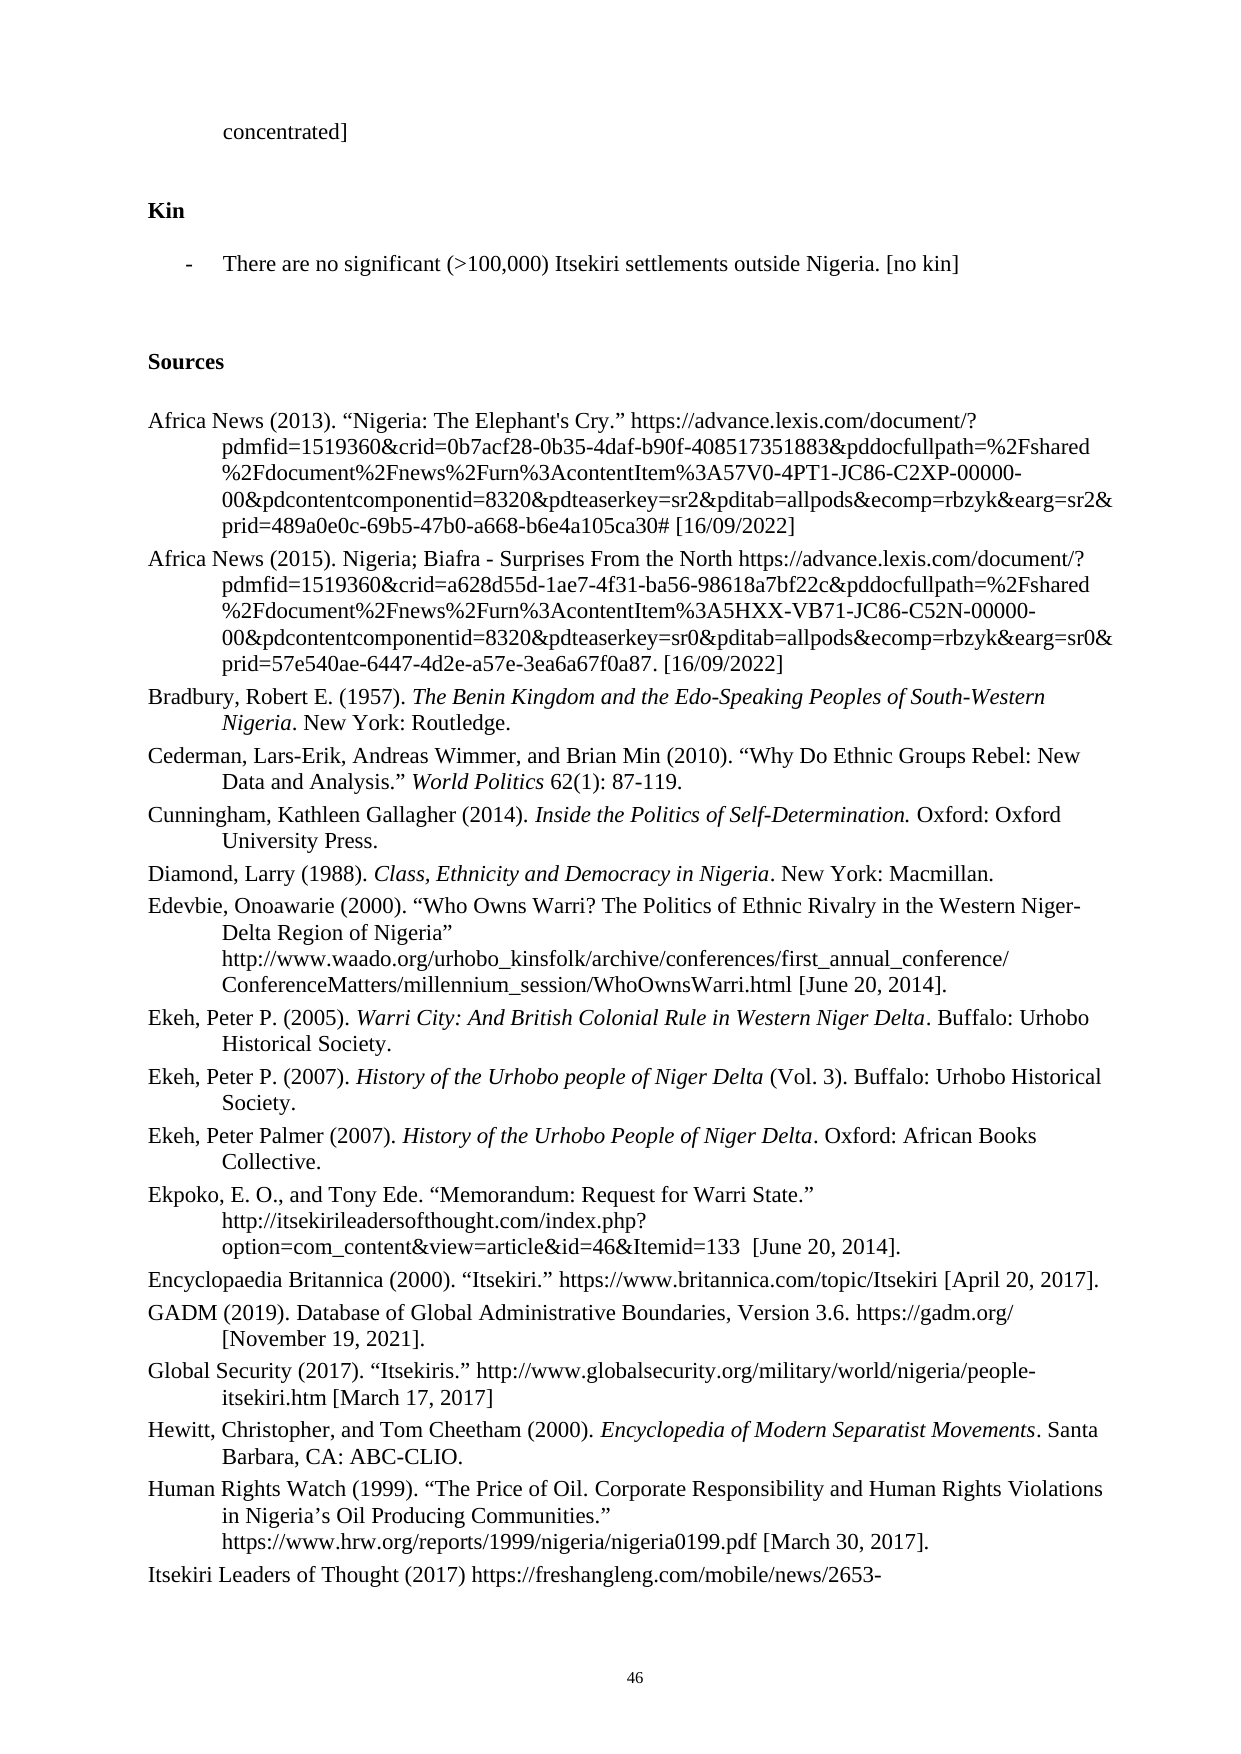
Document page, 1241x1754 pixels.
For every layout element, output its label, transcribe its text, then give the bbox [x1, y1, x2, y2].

text Africa News (2013). “Nigeria: The Elephant's Cry.” https://advance.lexis.com/document/?pdmfid=1519360&crid=0b7acf28-0b35-4daf-b90f-408517351883&pddocfullpath=%2Fshared%2Fdocument%2Fnews%2Furn%3AcontentItem%3A57V0-4PT1-JC86-C2XP-00000-00&pdcontentcomponentid=8320&pdteaserkey=sr2&pditab=allpods&ecomp=rbzyk&earg=sr2&prid=489a0e0c-69b5-47b0-a668-b6e4a105ca30# [16/09/2022] [148, 407, 1122, 538]
text Diamond, Larry (1988). Class, Ethnicity and Democracy in Nigeria. New York: Macmillan. [148, 859, 1122, 886]
text Edevbie, Onoawarie (2000). “Who Owns Warri? The Politics of Ethnic Rivalry in the Western Niger-Delta Region of Nigeria” http://www.waado.org/urhobo_kinsfolk/archive/conferences/first_annual_conference/ConferenceMatters/millennium_session/WhoOwnsWarri.html [June 20, 2014]. [148, 892, 1122, 998]
text Hewitt, Christopher, and Tom Cheetham (2000). Encyclopedia of Modern Separatist Movements. Santa Barbara, CA: ABC-CLIO. [148, 1417, 1122, 1469]
text Ekeh, Peter P. (2005). Warri City: And British Colonial Rule in Western Niger Delta. Buffalo: Urhobo Historical Society. [148, 1004, 1122, 1057]
text Ekpoko, E. O., and Tony Ede. “Memorandum: Request for Warri State.” http://itsekirileadersofthought.com/index.php?option=com_content&view=article&id=46&Itemid=133 [June 20, 2014]. [148, 1181, 1122, 1260]
text Cederman, Lars-Erik, Andreas Wimmer, and Brian Min (2010). “Why Do Ethnic Groups Rebel: New Data and Analysis.” World Politics 62(1): 87-119. [148, 742, 1122, 794]
text Human Rights Watch (1999). “The Price of Oil. Corporate Responsibility and Human Rights Violations in Nigeria’s Oil Producing Communities.” https://www.hrw.org/reports/1999/nigeria/nigeria0199.pdf [March 30, 2017]. [148, 1476, 1122, 1554]
text Global Security (2017). “Itsekiris.” http://www.globalsecurity.org/military/world/nigeria/people-itsekiri.htm [March 17, 2017] [148, 1358, 1122, 1410]
text Cunningham, Kathleen Gallagher (2014). Inside the Politics of Self-Determination. Oxford: Oxford University Press. [148, 801, 1122, 853]
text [148, 1561, 1122, 1587]
list There are no significant (>100,000) Itsekiri settlements outside Nigeria. [no kin] [185, 250, 1122, 276]
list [185, 118, 1122, 144]
text Ekeh, Peter Palmer (2007). History of the Urhobo People of Niger Delta. Oxford: African Books Collective. [148, 1122, 1122, 1174]
text GADM (2019). Database of Global Administrative Boundaries, Version 3.6. https://gadm.org/ [November 19, 2021]. [148, 1299, 1122, 1351]
text Encyclopaedia Britannica (2000). “Itsekiri.” https://www.britannica.com/topic/Itsekiri [April 20, 2017]. [148, 1266, 1122, 1292]
text Bradbury, Robert E. (1957). The Benin Kingdom and the Edo-Speaking Peoples of South-Western Nigeria. New York: Routledge. [148, 683, 1122, 735]
text Kin [148, 197, 1122, 223]
text Ekeh, Peter P. (2007). History of the Urhobo people of Niger Delta (Vol. 3). Buffalo: Urhobo Historical Society. [148, 1063, 1122, 1116]
text Sources [148, 348, 1122, 374]
text Africa News (2015). Nigeria; Biafra - Surprises From the North https://advance.lexis.com/document/?pdmfid=1519360&crid=a628d55d-1ae7-4f31-ba56-98618a7bf22c&pddocfullpath=%2Fshared%2Fdocument%2Fnews%2Furn%3AcontentItem%3A5HXX-VB71-JC86-C52N-00000-00&pdcontentcomponentid=8320&pdteaserkey=sr0&pditab=allpods&ecomp=rbzyk&earg=sr0&prid=57e540ae-6447-4d2e-a57e-3ea6a67f0a87. [16/09/2022] [148, 545, 1122, 676]
